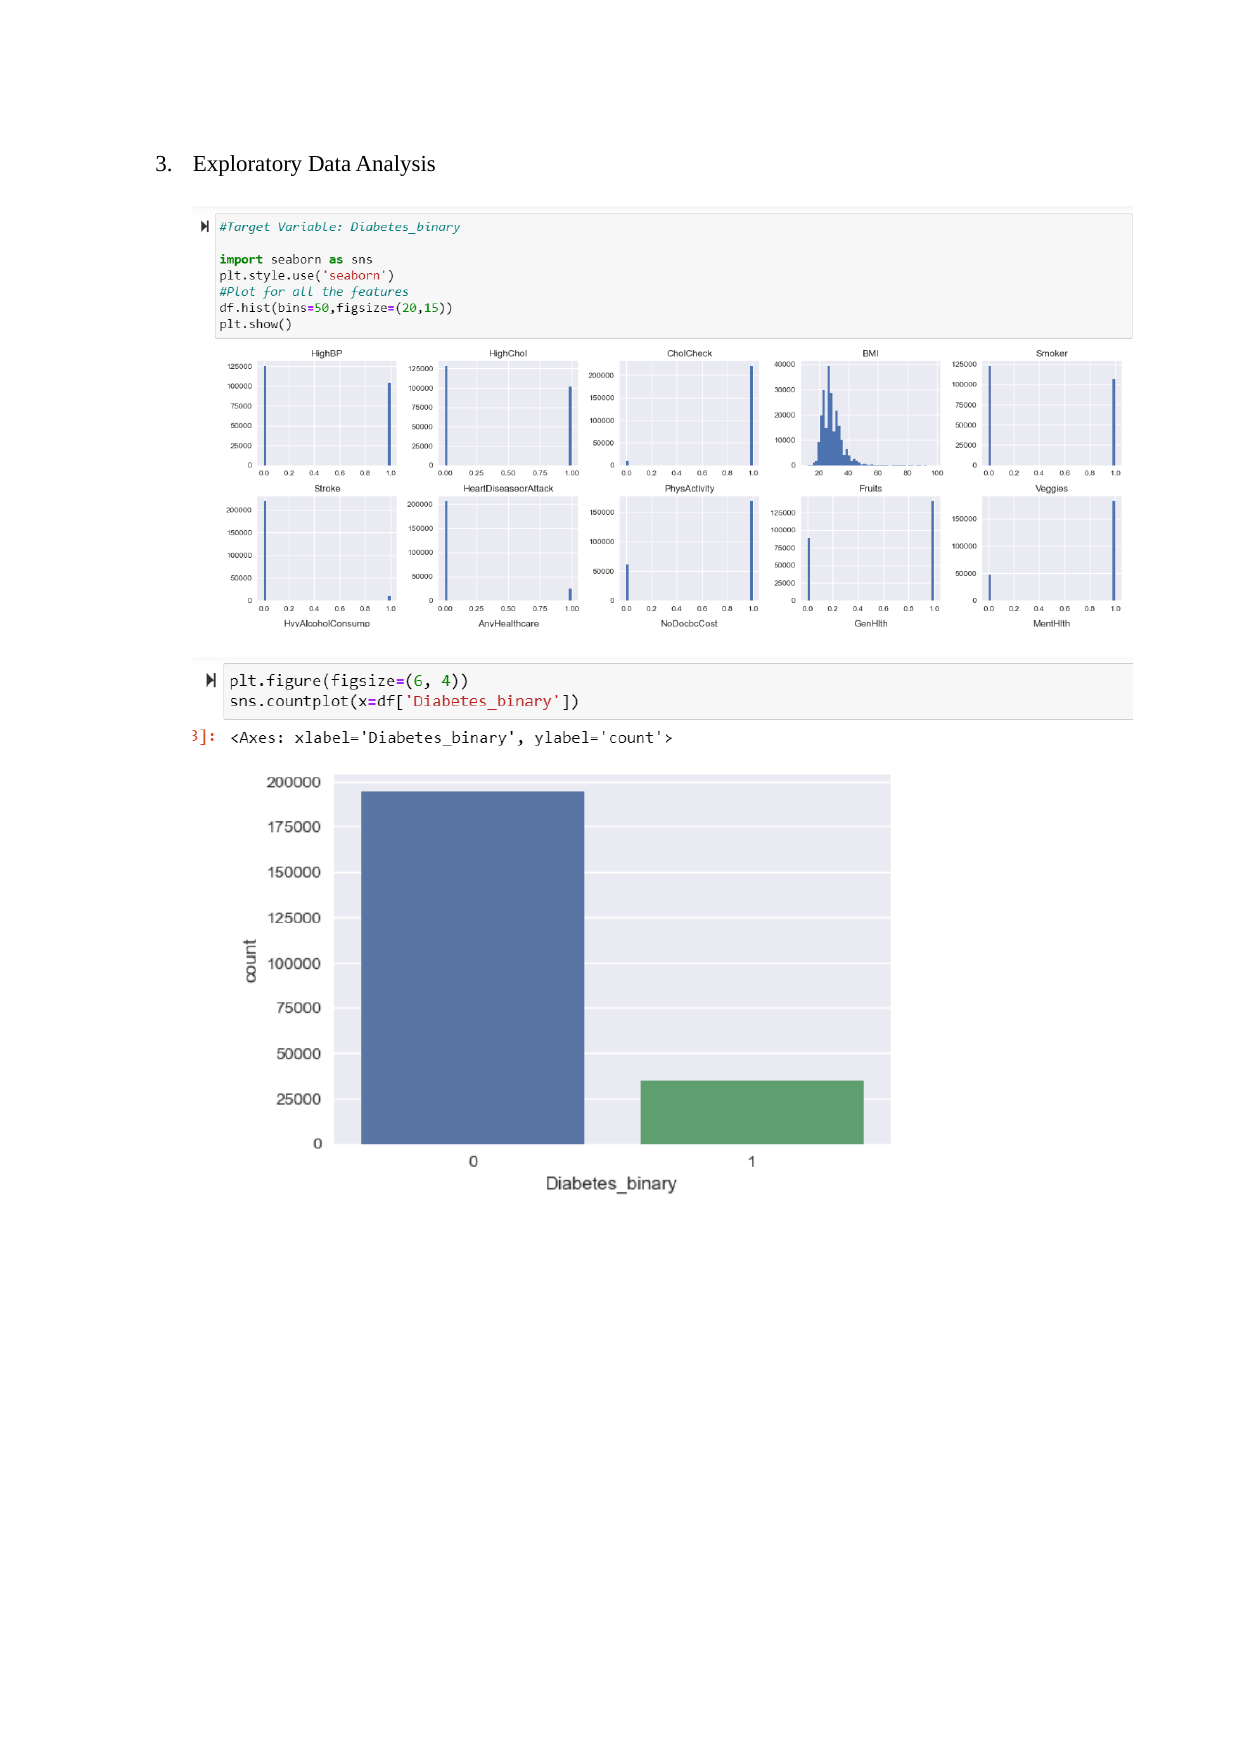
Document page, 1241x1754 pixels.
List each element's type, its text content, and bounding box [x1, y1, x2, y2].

picture [192, 657, 1133, 1204]
list Exploratory Data Analysis [155, 150, 1090, 176]
picture [192, 206, 1133, 627]
